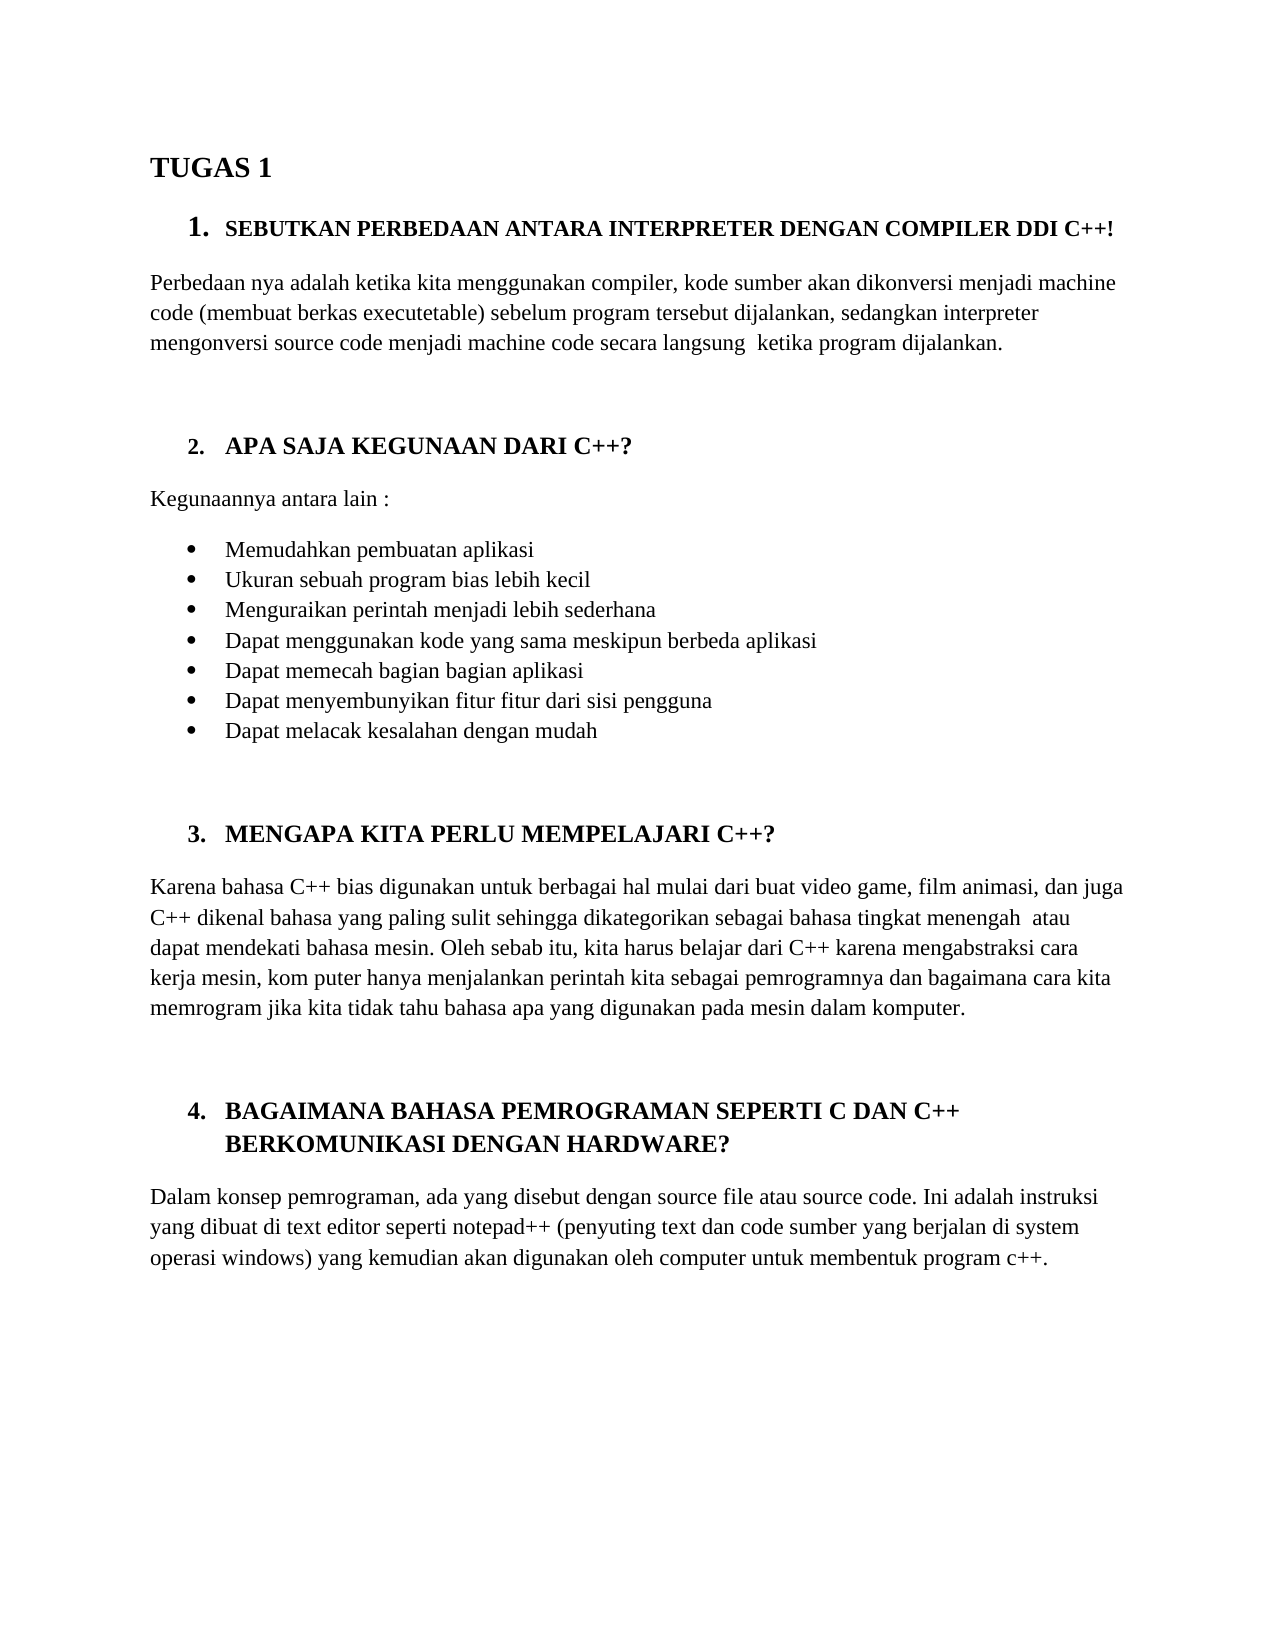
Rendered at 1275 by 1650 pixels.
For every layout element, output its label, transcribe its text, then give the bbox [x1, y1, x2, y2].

text Dalam konsep pemrograman, ada yang disebut dengan source file atau source code. Ini adalah instruksi yang dibuat di text editor seperti notepad++ (penyuting text dan code sumber yang berjalan di system operasi windows) yang kemudian akan digunakan oleh computer untuk membentuk program c++. [150, 1183, 1125, 1270]
list Menguraikan perintah menjadi lebih sederhana [187, 597, 1125, 623]
list Dapat menggunakan kode yang sama meskipun berbeda aplikasi [187, 627, 1125, 653]
text Perbedaan nya adalah ketika kita menggunakan compiler, kode sumber akan dikonversi menjadi machine code (membuat berkas executetable) sebelum program tersebut dijalankan, sedangkan interpreter mengonversi source code menjadi machine code secara langsung ketika program dijalankan. [150, 269, 1125, 356]
text Karena bahasa C++ bias digunakan untuk berbagai hal mulai dari buat video game, film animasi, dan juga C++ dikenal bahasa yang paling sulit sehingga dikategorikan sebagai bahasa tingkat menengah atau dapat mendekati bahasa mesin. Oleh sebab itu, kita harus belajar dari C++ karena mengabstraksi cara kerja mesin, kom puter hanya menjalankan perintah kita sebagai pemrogramnya dan bagaimana cara kita memrogram jika kita tidak tahu bahasa apa yang digunakan pada mesin dalam komputer. [150, 873, 1125, 1021]
list SEBUTKAN PERBEDAAN ANTARA INTERPRETER DENGAN COMPILER DDI C++! [187, 209, 1125, 243]
text Kegunaannya antara lain : [150, 485, 1125, 511]
list Memudahkan pembuatan aplikasi [187, 536, 1125, 562]
list MENGAPA KITA PERLU MEMPELAJARI C++? [187, 819, 1125, 848]
list Dapat melacak kesalahan dengan mudah [187, 717, 1125, 744]
list APA SAJA KEGUNAAN DARI C++? [187, 431, 1125, 460]
list Dapat menyembunyikan fitur fitur dari sisi pengguna [187, 687, 1125, 713]
list Ukuran sebuah program bias lebih kecil [187, 566, 1125, 593]
text TUGAS 1 [150, 150, 1125, 183]
list Dapat memecah bagian bagian aplikasi [187, 657, 1125, 683]
list BAGAIMANA BAHASA PEMROGRAMAN SEPERTI C DAN C++ BERKOMUNIKASI DENGAN HARDWARE? [187, 1096, 1125, 1158]
